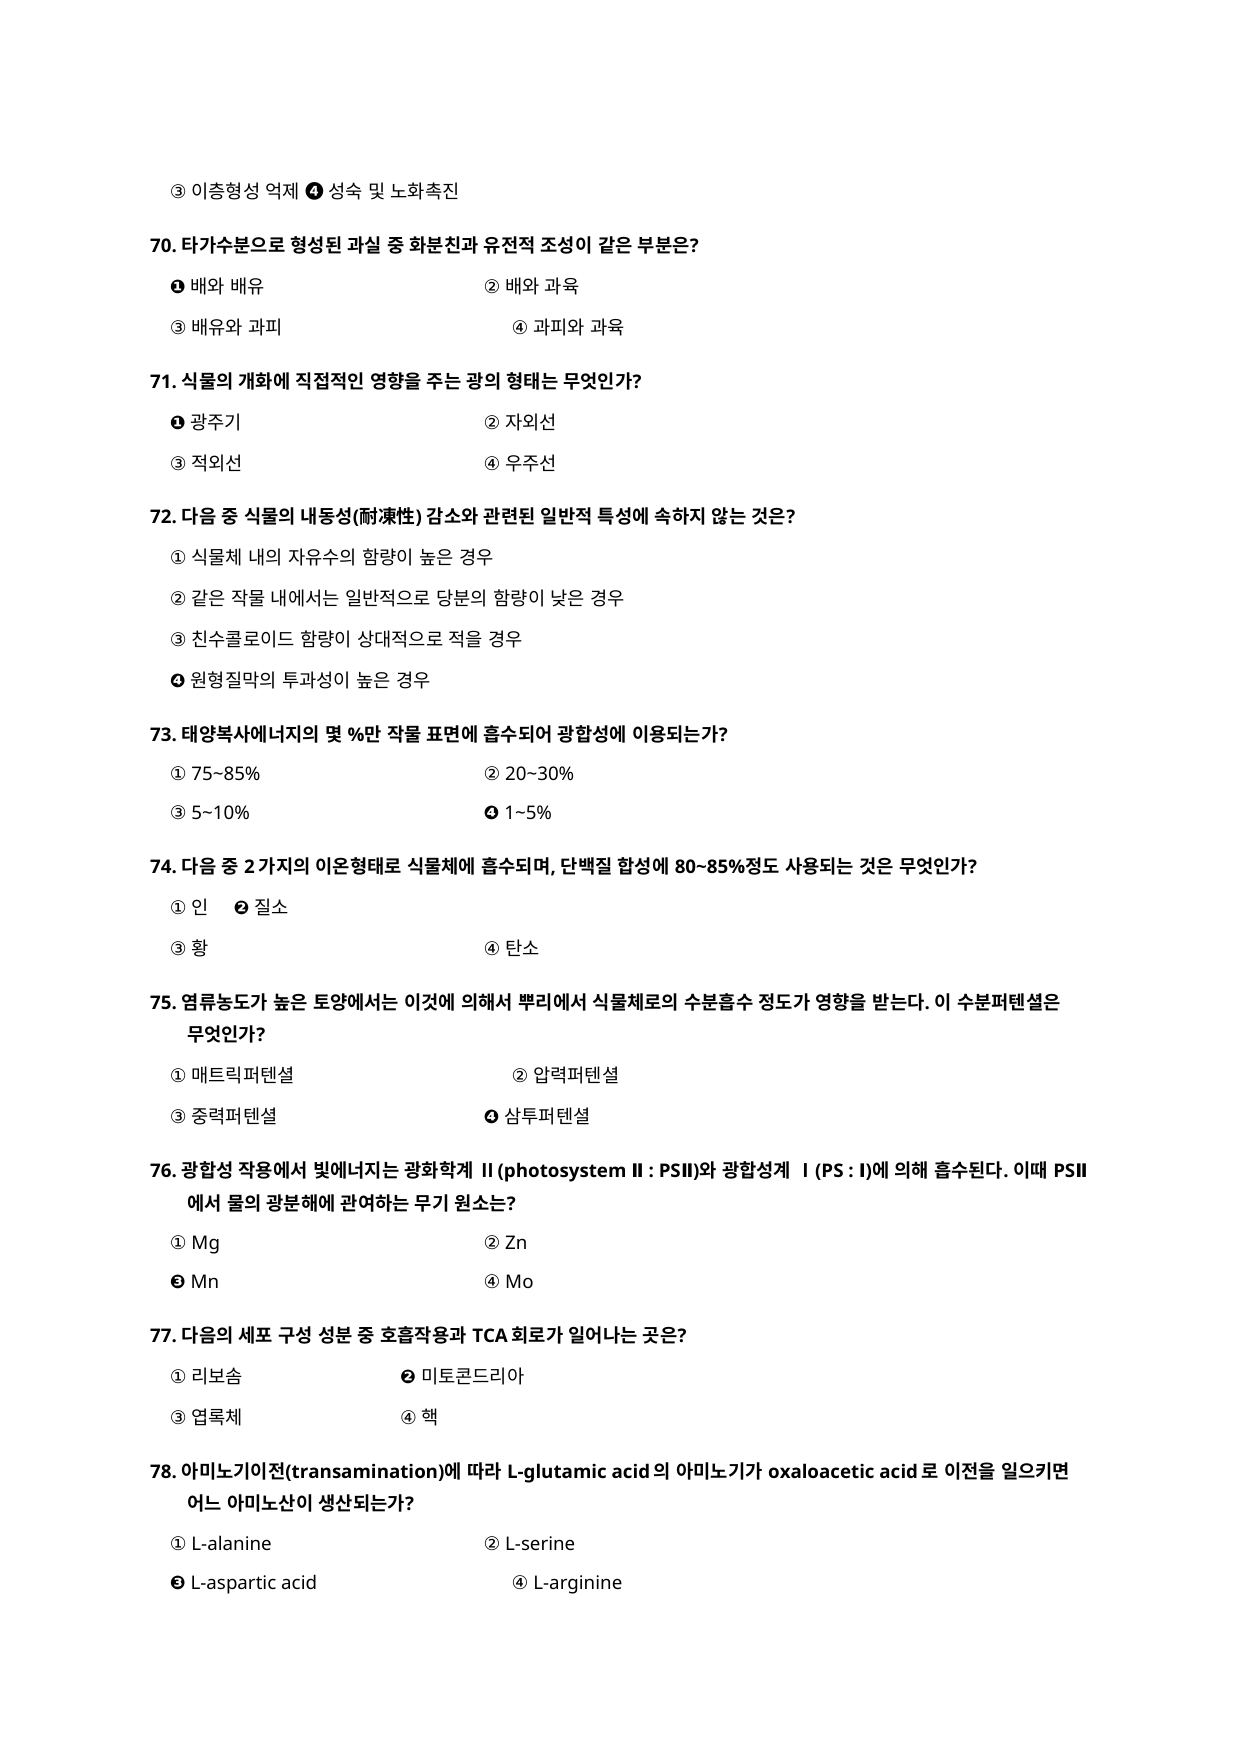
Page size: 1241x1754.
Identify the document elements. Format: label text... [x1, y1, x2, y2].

text ③ 친수콜로이드 함량이 상대적으로 적을 경우 [150, 625, 1090, 652]
text ③ 이층형성 억제 ❹ 성숙 및 노화촉진 [150, 177, 1090, 204]
text ① 매트릭퍼텐셜 ② 압력퍼텐셜 [150, 1061, 1090, 1088]
text ① 리보솜 ❷ 미토콘드리아 [150, 1362, 1090, 1389]
text ❸ L-aspartic acid ④ L-arginine [150, 1569, 1090, 1595]
text ③ 5~10% ❹ 1~5% [150, 800, 1090, 825]
text ❶ 광주기 ② 자외선 [150, 407, 1090, 434]
text 73. 태양복사에너지의 몇 %만 작물 표면에 흡수되어 광합성에 이용되는가? [150, 719, 1090, 746]
text ① 식물체 내의 자유수의 함량이 높은 경우 [150, 543, 1090, 570]
text ③ 황 ④ 탄소 [150, 934, 1090, 961]
text ❸ Mn ④ Mo [150, 1269, 1090, 1294]
text ③ 적외선 ④ 우주선 [150, 448, 1090, 476]
text ① L-alanine ② L-serine [150, 1530, 1090, 1556]
text ❹ 원형질막의 투과성이 높은 경우 [150, 666, 1090, 693]
text 75. 염류농도가 높은 토양에서는 이것에 의해서 뿌리에서 식물체로의 수분흡수 정도가 영향을 받는다. 이 수분퍼텐셜은 무엇인가? [150, 987, 1090, 1047]
text ① 75~85% ② 20~30% [150, 760, 1090, 786]
text 74. 다음 중 2가지의 이온형태로 식물체에 흡수되며, 단백질 합성에 80~85%정도 사용되는 것은 무엇인가? [150, 852, 1090, 879]
text ③ 엽록체 ④ 핵 [150, 1403, 1090, 1430]
text ② 같은 작물 내에서는 일반적으로 당분의 함량이 낮은 경우 [150, 584, 1090, 611]
text ③ 중력퍼텐셜 ❹ 삼투퍼텐셜 [150, 1102, 1090, 1129]
text 76. 광합성 작용에서 빛에너지는 광화학계 Ⅱ(photosystem Ⅱ : PSⅡ)와 광합성계 Ⅰ(PS : Ⅰ)에 의해 흡수된다. 이때 PSⅡ에서 물의 광분해에 관여하는 무기 원소는? [150, 1156, 1090, 1216]
text 72. 다음 중 식물의 내동성(耐凍性) 감소와 관련된 일반적 특성에 속하지 않는 것은? [150, 502, 1090, 529]
text 70. 타가수분으로 형성된 과실 중 화분친과 유전적 조성이 같은 부분은? [150, 231, 1090, 258]
text 78. 아미노기이전(transamination)에 따라 L-glutamic acid의 아미노기가 oxaloacetic acid로 이전을 일으키면 어느 아미노산이 생산되는가? [150, 1456, 1090, 1516]
text ① 인 ❷ 질소 [150, 893, 1090, 920]
text 77. 다음의 세포 구성 성분 중 호흡작용과 TCA회로가 일어나는 곳은? [150, 1321, 1090, 1348]
text 71. 식물의 개화에 직접적인 영향을 주는 광의 형태는 무엇인가? [150, 366, 1090, 393]
text ① Mg ② Zn [150, 1229, 1090, 1255]
text ③ 배유와 과피 ④ 과피와 과육 [150, 313, 1090, 340]
text ❶ 배와 배유 ② 배와 과육 [150, 272, 1090, 299]
